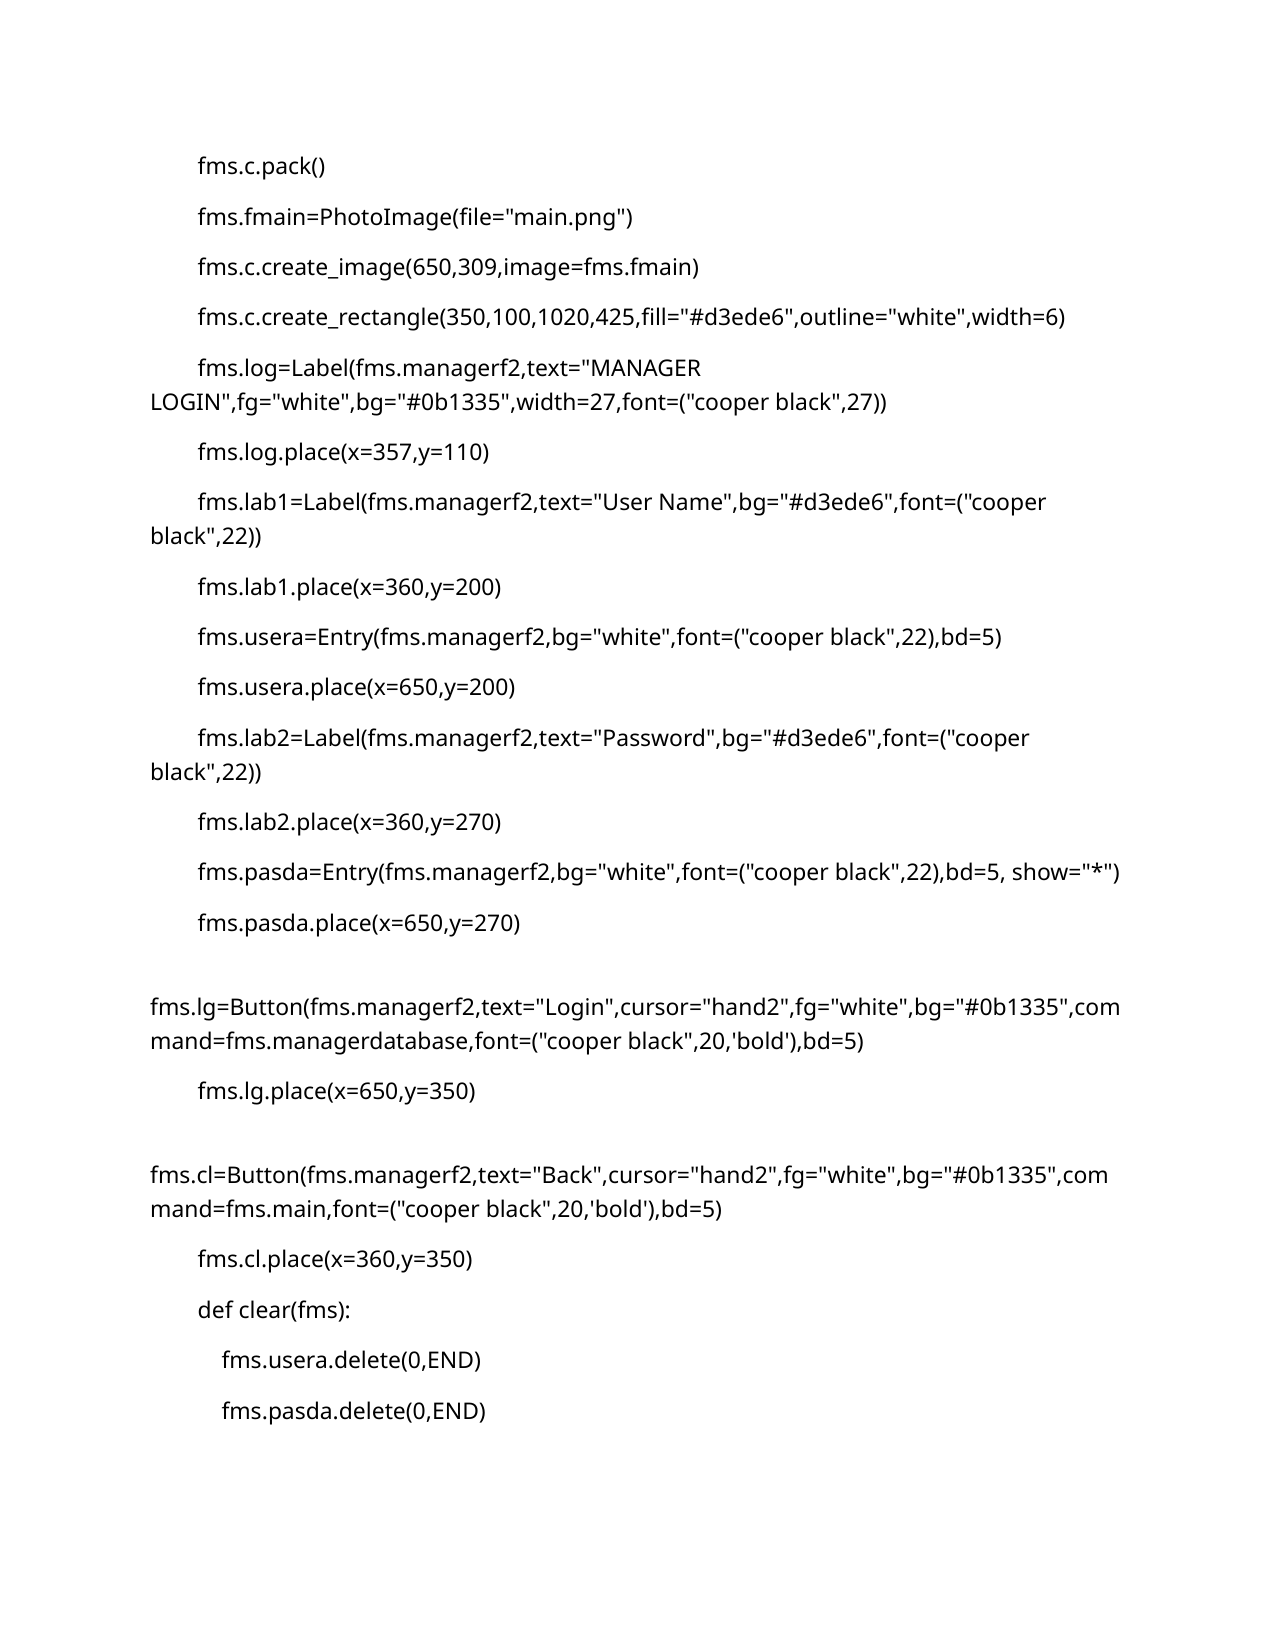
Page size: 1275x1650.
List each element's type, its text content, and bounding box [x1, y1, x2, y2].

text fms.pasda.delete(0,END) [150, 1394, 1125, 1426]
text fms.log.place(x=357,y=110) [150, 436, 1125, 467]
text fms.fmain=PhotoImage(file="main.png") [150, 200, 1125, 232]
text fms.cl.place(x=360,y=350) [150, 1243, 1125, 1274]
text fms.lab2=Label(fms.managerf2,text="Password",bg="#d3ede6",font=("cooper black",22)) [150, 722, 1125, 787]
text fms.log=Label(fms.managerf2,text="MANAGER LOGIN",fg="white",bg="#0b1335",width=27,font=("cooper black",27)) [150, 352, 1125, 417]
text fms.lg=Button(fms.managerf2,text="Login",cursor="hand2",fg="white",bg="#0b1335",command=fms.managerdatabase,font=("cooper black",20,'bold'),bd=5) [150, 957, 1125, 1056]
text fms.usera.delete(0,END) [150, 1344, 1125, 1375]
text fms.lg.place(x=650,y=350) [150, 1075, 1125, 1106]
text fms.lab2.place(x=360,y=270) [150, 806, 1125, 837]
text fms.c.pack() [150, 150, 1125, 181]
text fms.usera=Entry(fms.managerf2,bg="white",font=("cooper black",22),bd=5) [150, 621, 1125, 652]
text fms.lab1=Label(fms.managerf2,text="User Name",bg="#d3ede6",font=("cooper black",22)) [150, 486, 1125, 551]
text fms.c.create_rectangle(350,100,1020,425,fill="#d3ede6",outline="white",width=6) [150, 301, 1125, 332]
text fms.c.create_image(650,309,image=fms.fmain) [150, 251, 1125, 282]
text fms.pasda.place(x=650,y=270) [150, 907, 1125, 938]
text fms.usera.place(x=650,y=200) [150, 671, 1125, 702]
text fms.cl=Button(fms.managerf2,text="Back",cursor="hand2",fg="white",bg="#0b1335",command=fms.main,font=("cooper black",20,'bold'),bd=5) [150, 1125, 1125, 1224]
text fms.lab1.place(x=360,y=200) [150, 570, 1125, 602]
text fms.pasda=Entry(fms.managerf2,bg="white",font=("cooper black",22),bd=5, show="*") [150, 856, 1125, 887]
text def clear(fms): [150, 1294, 1125, 1325]
